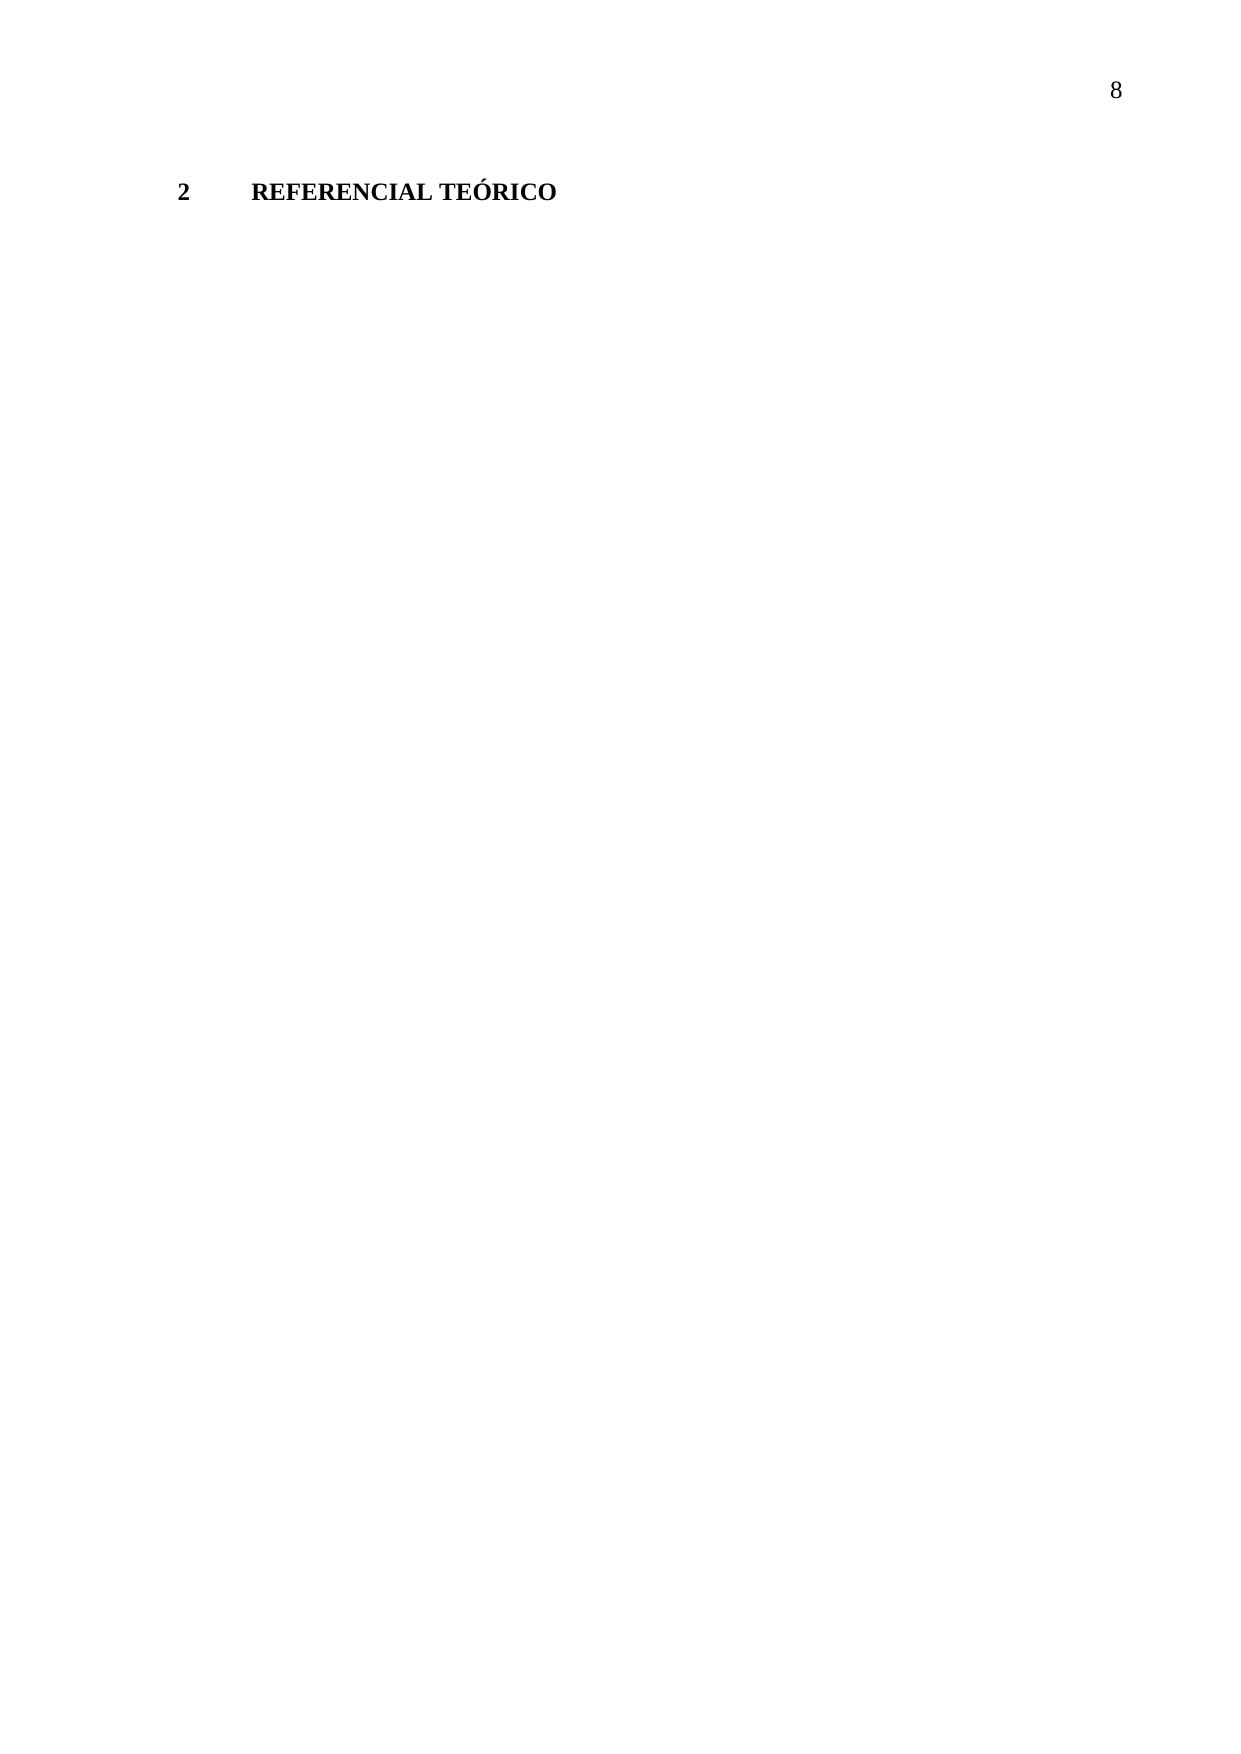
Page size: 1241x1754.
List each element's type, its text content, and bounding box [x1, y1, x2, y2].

subtitle REFERENCIAL TEÓRICO [177, 177, 1122, 206]
